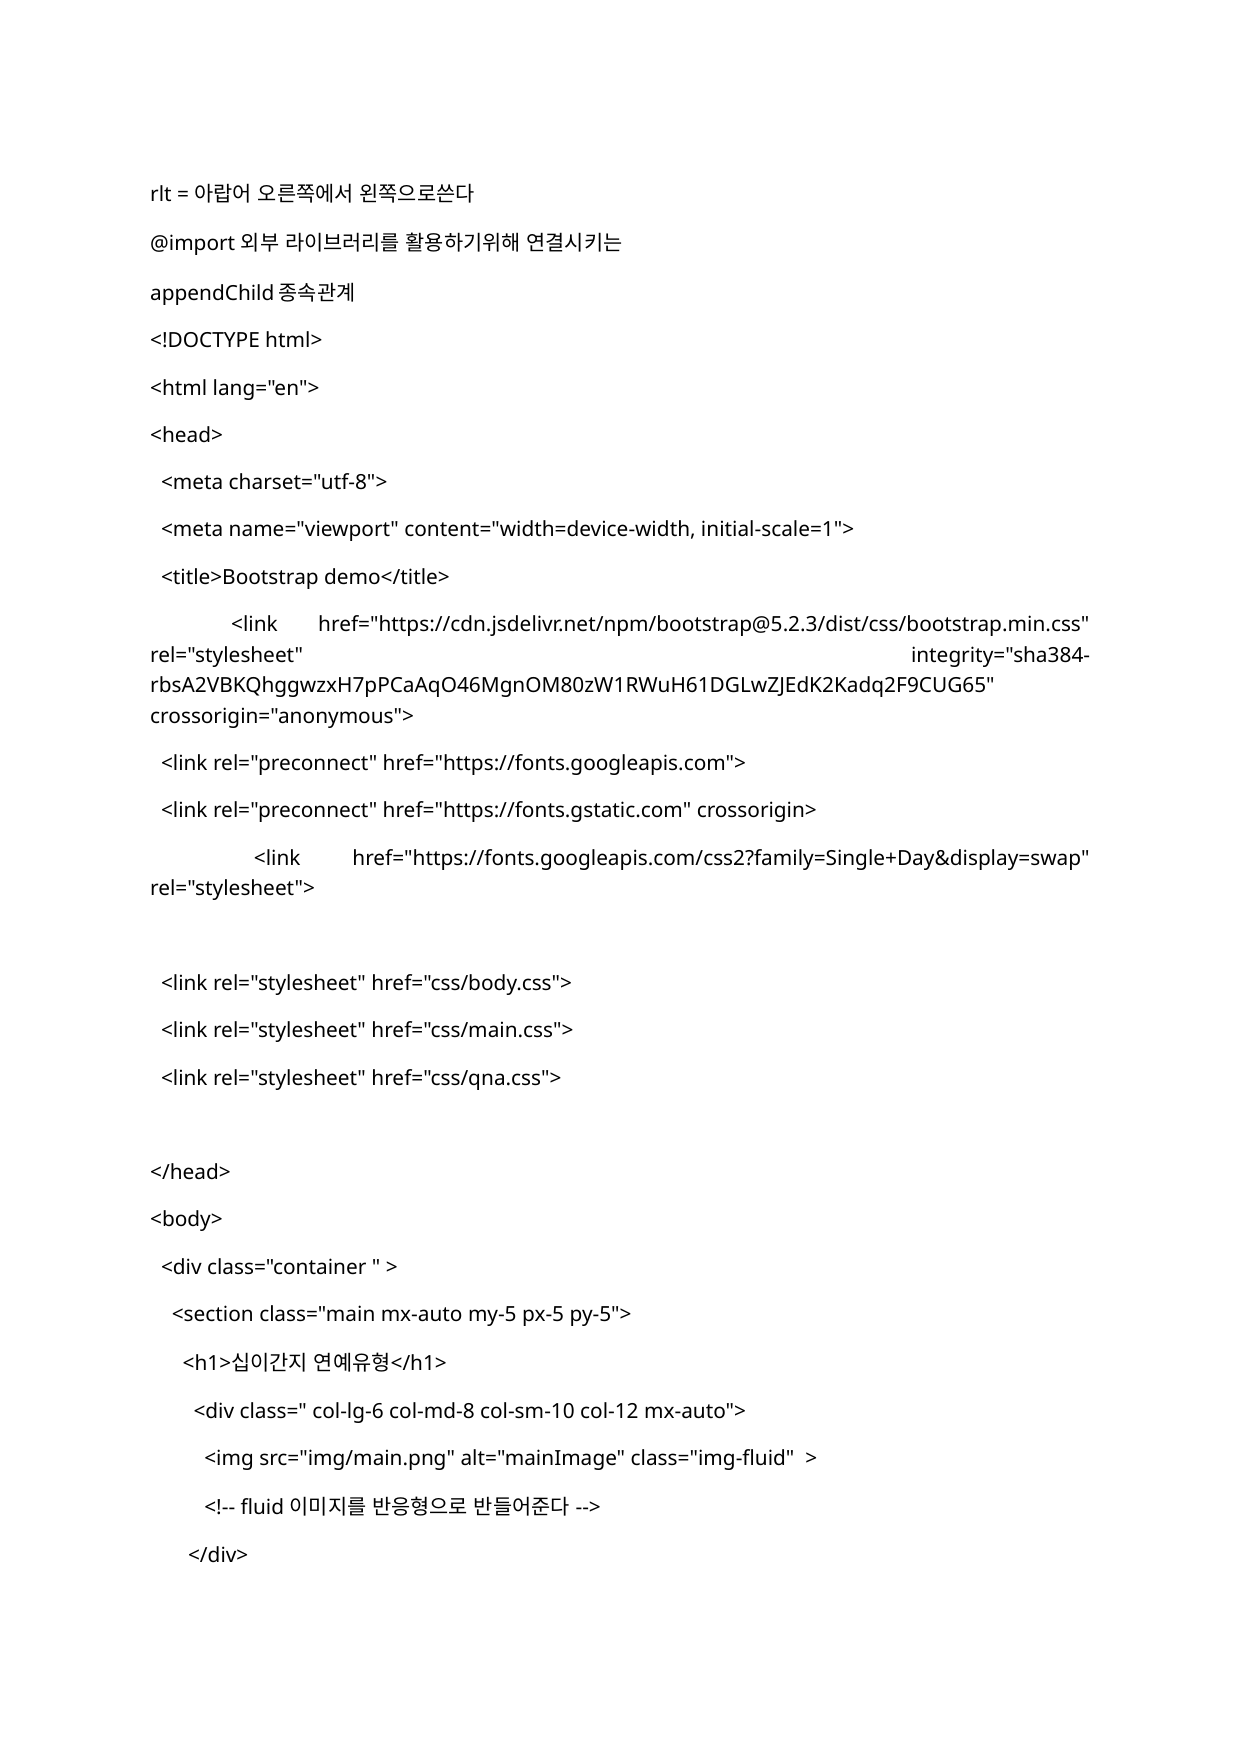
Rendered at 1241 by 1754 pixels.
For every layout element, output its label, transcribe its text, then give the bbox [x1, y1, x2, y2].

text <div class=" col-lg-6 col-md-8 col-sm-10 col-12 mx-auto"> [150, 1396, 1090, 1424]
text <link rel="preconnect" href="https://fonts.googleapis.com"> [150, 748, 1090, 777]
text appendChild종속관계 [150, 276, 1090, 306]
text <img src="img/main.png" alt="mainImage" class="img-fluid" > [150, 1443, 1090, 1471]
text <meta charset="utf-8"> [150, 467, 1090, 496]
text <div class="container " > [150, 1252, 1090, 1280]
text <link rel="preconnect" href="https://fonts.gstatic.com" crossorigin> [150, 796, 1090, 824]
text <link rel="stylesheet" href="css/body.css"> [150, 968, 1090, 996]
text <section class="main mx-auto my-5 px-5 py-5"> [150, 1299, 1090, 1327]
text <head> [150, 420, 1090, 448]
text <h1>십이간지 연예유형</h1> [150, 1346, 1090, 1377]
text <meta name="viewport" content="width=device-width, initial-scale=1"> [150, 514, 1090, 543]
text </div> [150, 1540, 1090, 1568]
text <body> [150, 1204, 1090, 1233]
text rlt = 아랍어 오른쪽에서 왼쪽으로쓴다 [150, 177, 1090, 207]
text <!DOCTYPE html> [150, 325, 1090, 354]
text <link href="https://fonts.googleapis.com/css2?family=Single+Day&display=swap" rel="stylesheet"> [150, 843, 1090, 902]
text <html lang="en"> [150, 373, 1090, 401]
text <link rel="stylesheet" href="css/qna.css"> [150, 1063, 1090, 1091]
text </head> [150, 1157, 1090, 1186]
text <!-- fluid 이미지를 반응형으로 반들어준다 --> [150, 1490, 1090, 1521]
text <title>Bootstrap demo</title> [150, 562, 1090, 590]
text <link rel="stylesheet" href="css/main.css"> [150, 1015, 1090, 1044]
text <link href="https://cdn.jsdelivr.net/npm/bootstrap@5.2.3/dist/css/bootstrap.min.css" rel="stylesheet" integrity="sha384-rbsA2VBKQhggwzxH7pPCaAqO46MgnOM80zW1RWuH61DGLwZJEdK2Kadq2F9CUG65" crossorigin="anonymous"> [150, 609, 1090, 729]
text @import 외부 라이브러리를 활용하기위해 연결시키는 [150, 227, 1090, 257]
